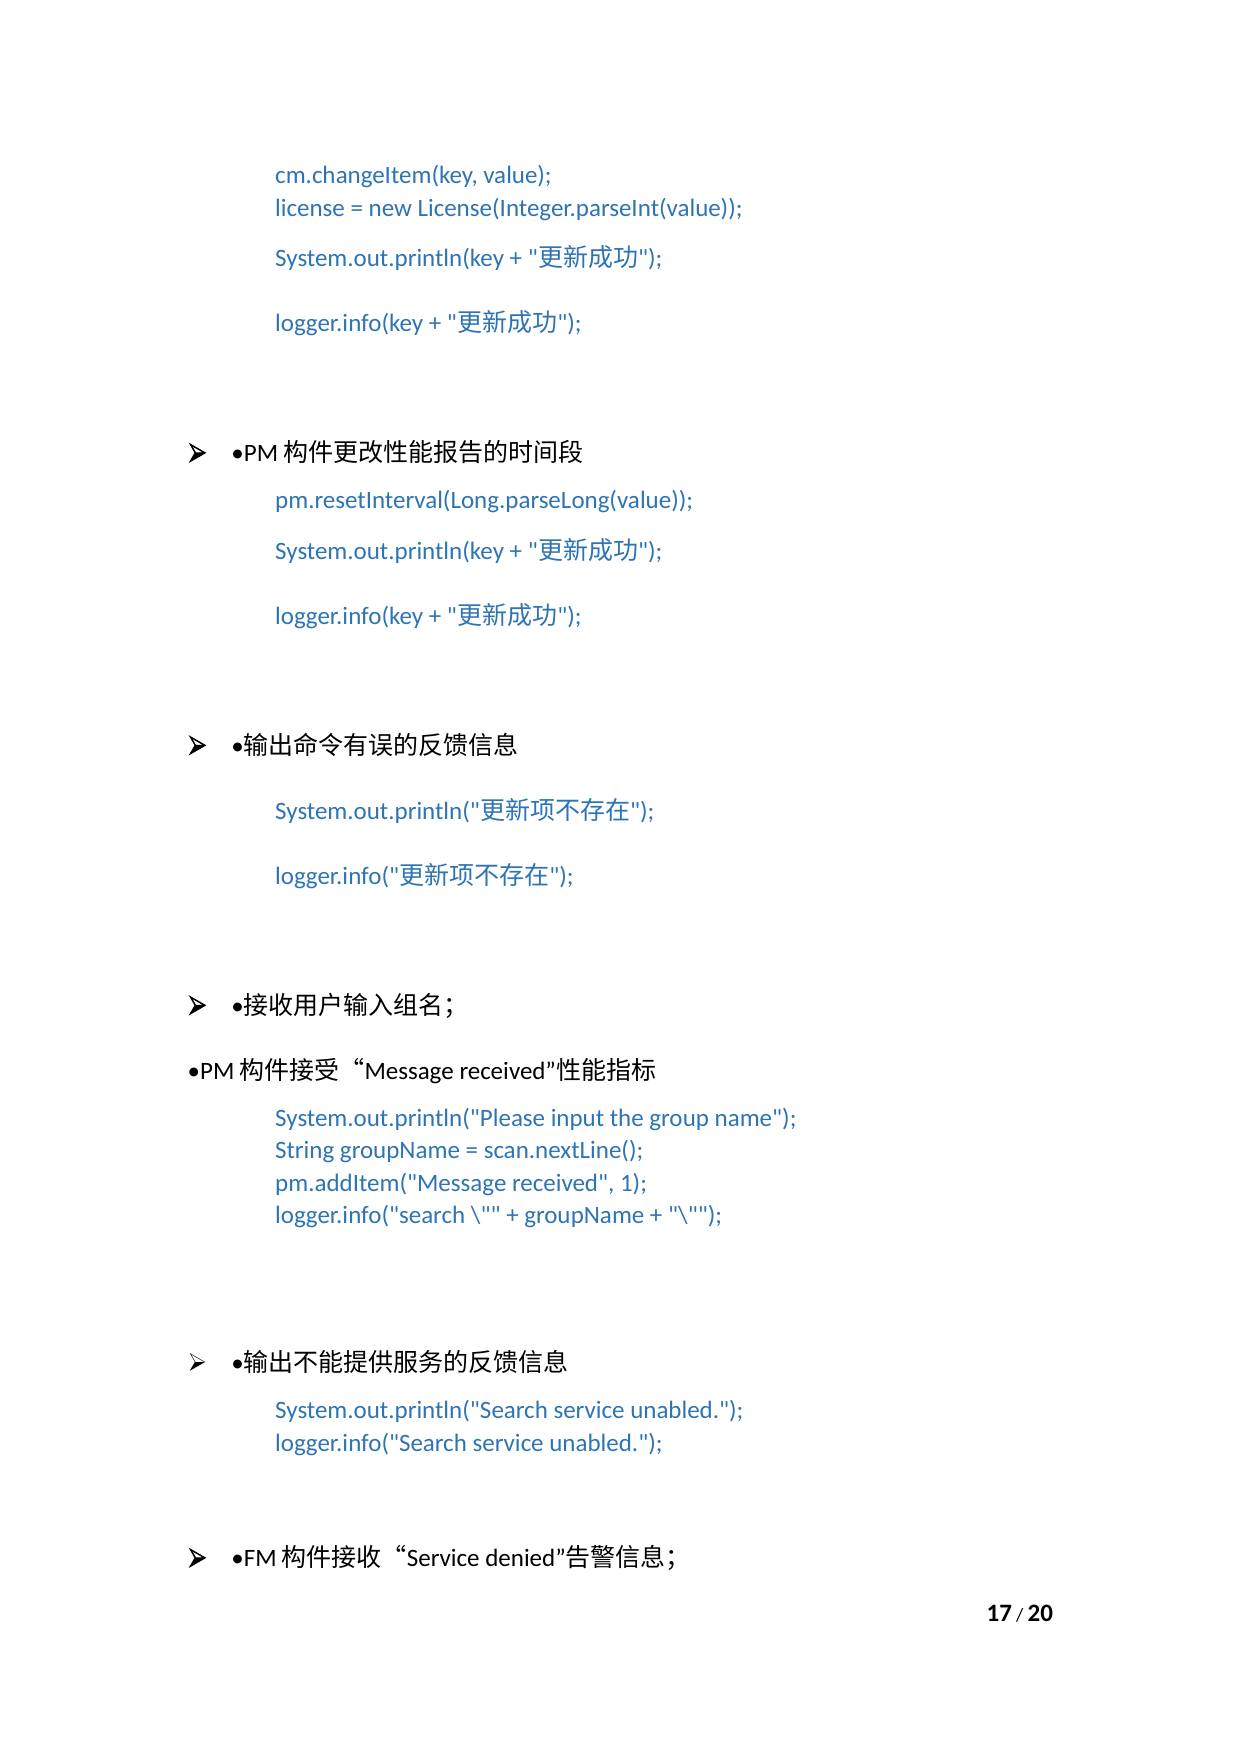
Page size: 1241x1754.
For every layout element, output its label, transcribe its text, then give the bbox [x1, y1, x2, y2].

list •接收用户输入组名； [187, 971, 1053, 1036]
text String groupName = scan.nextLine(); [231, 1133, 1053, 1166]
text logger.info("更新项不存在"); [231, 841, 1053, 906]
text logger.info("Search service unabled."); [231, 1426, 1053, 1458]
list •FM构件接收“Service denied”告警信息； [187, 1523, 1053, 1588]
list •输出命令有误的反馈信息 [187, 711, 1053, 776]
text pm.resetInterval(Long.parseLong(value)); [231, 483, 1053, 516]
list •输出不能提供服务的反馈信息 [187, 1328, 1053, 1393]
list •PM构件更改性能报告的时间段 [187, 418, 1053, 483]
text System.out.println("更新项不存在"); [231, 776, 1053, 841]
text logger.info("search \"" + groupName + "\""); [231, 1198, 1053, 1231]
text System.out.println("Please input the group name"); [231, 1101, 1053, 1133]
text •PM构件接受“Message received”性能指标 [187, 1036, 1053, 1101]
text pm.addItem("Message received", 1); [231, 1166, 1053, 1198]
text cm.changeItem(key, value); [231, 158, 1053, 191]
text logger.info(key + "更新成功"); [231, 288, 1053, 353]
text System.out.println("Search service unabled."); [231, 1393, 1053, 1426]
text license = new License(Integer.parseInt(value)); [231, 191, 1053, 223]
text System.out.println(key + "更新成功"); [231, 516, 1053, 581]
text System.out.println(key + "更新成功"); [231, 223, 1053, 288]
text logger.info(key + "更新成功"); [231, 581, 1053, 646]
